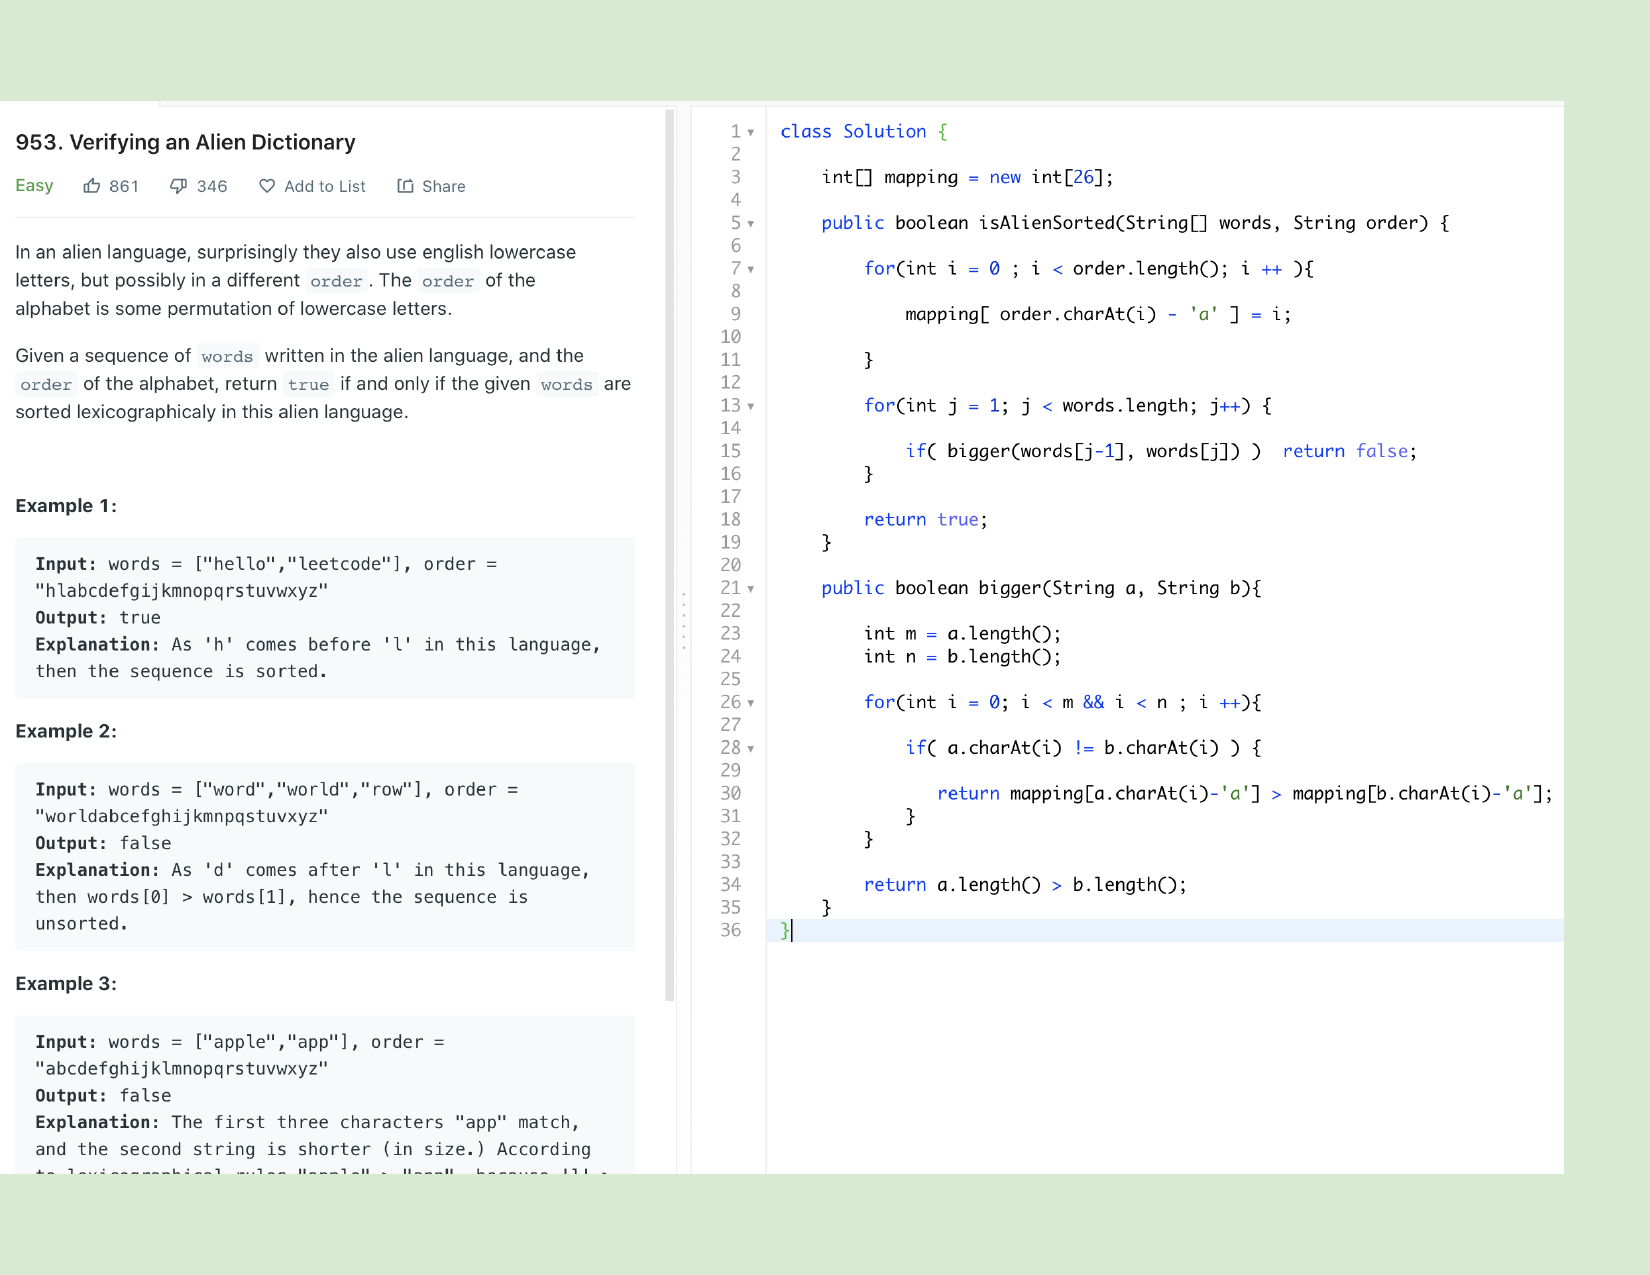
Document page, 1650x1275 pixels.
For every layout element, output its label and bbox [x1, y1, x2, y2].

picture [0, 101, 1564, 1174]
